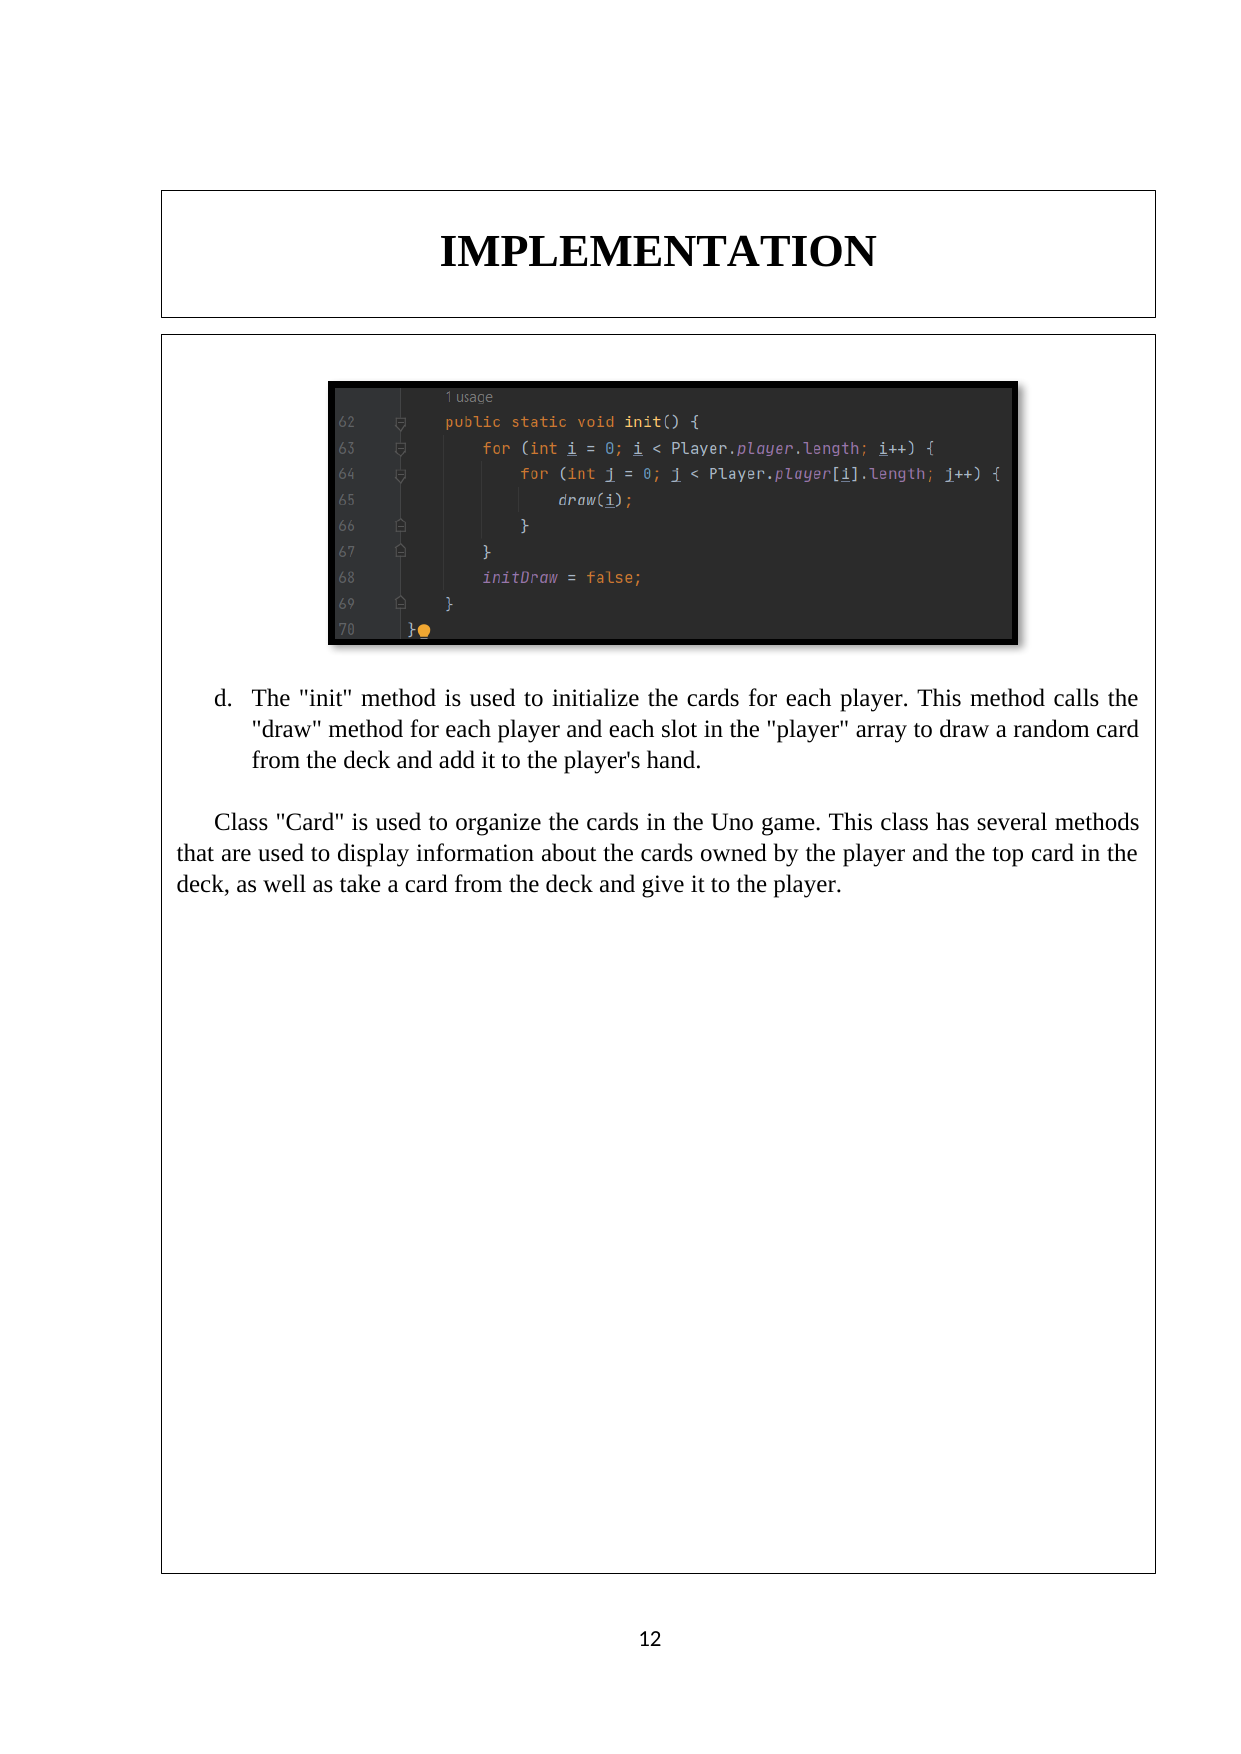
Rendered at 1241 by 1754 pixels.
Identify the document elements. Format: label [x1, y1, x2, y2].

picture [335, 388, 1012, 639]
